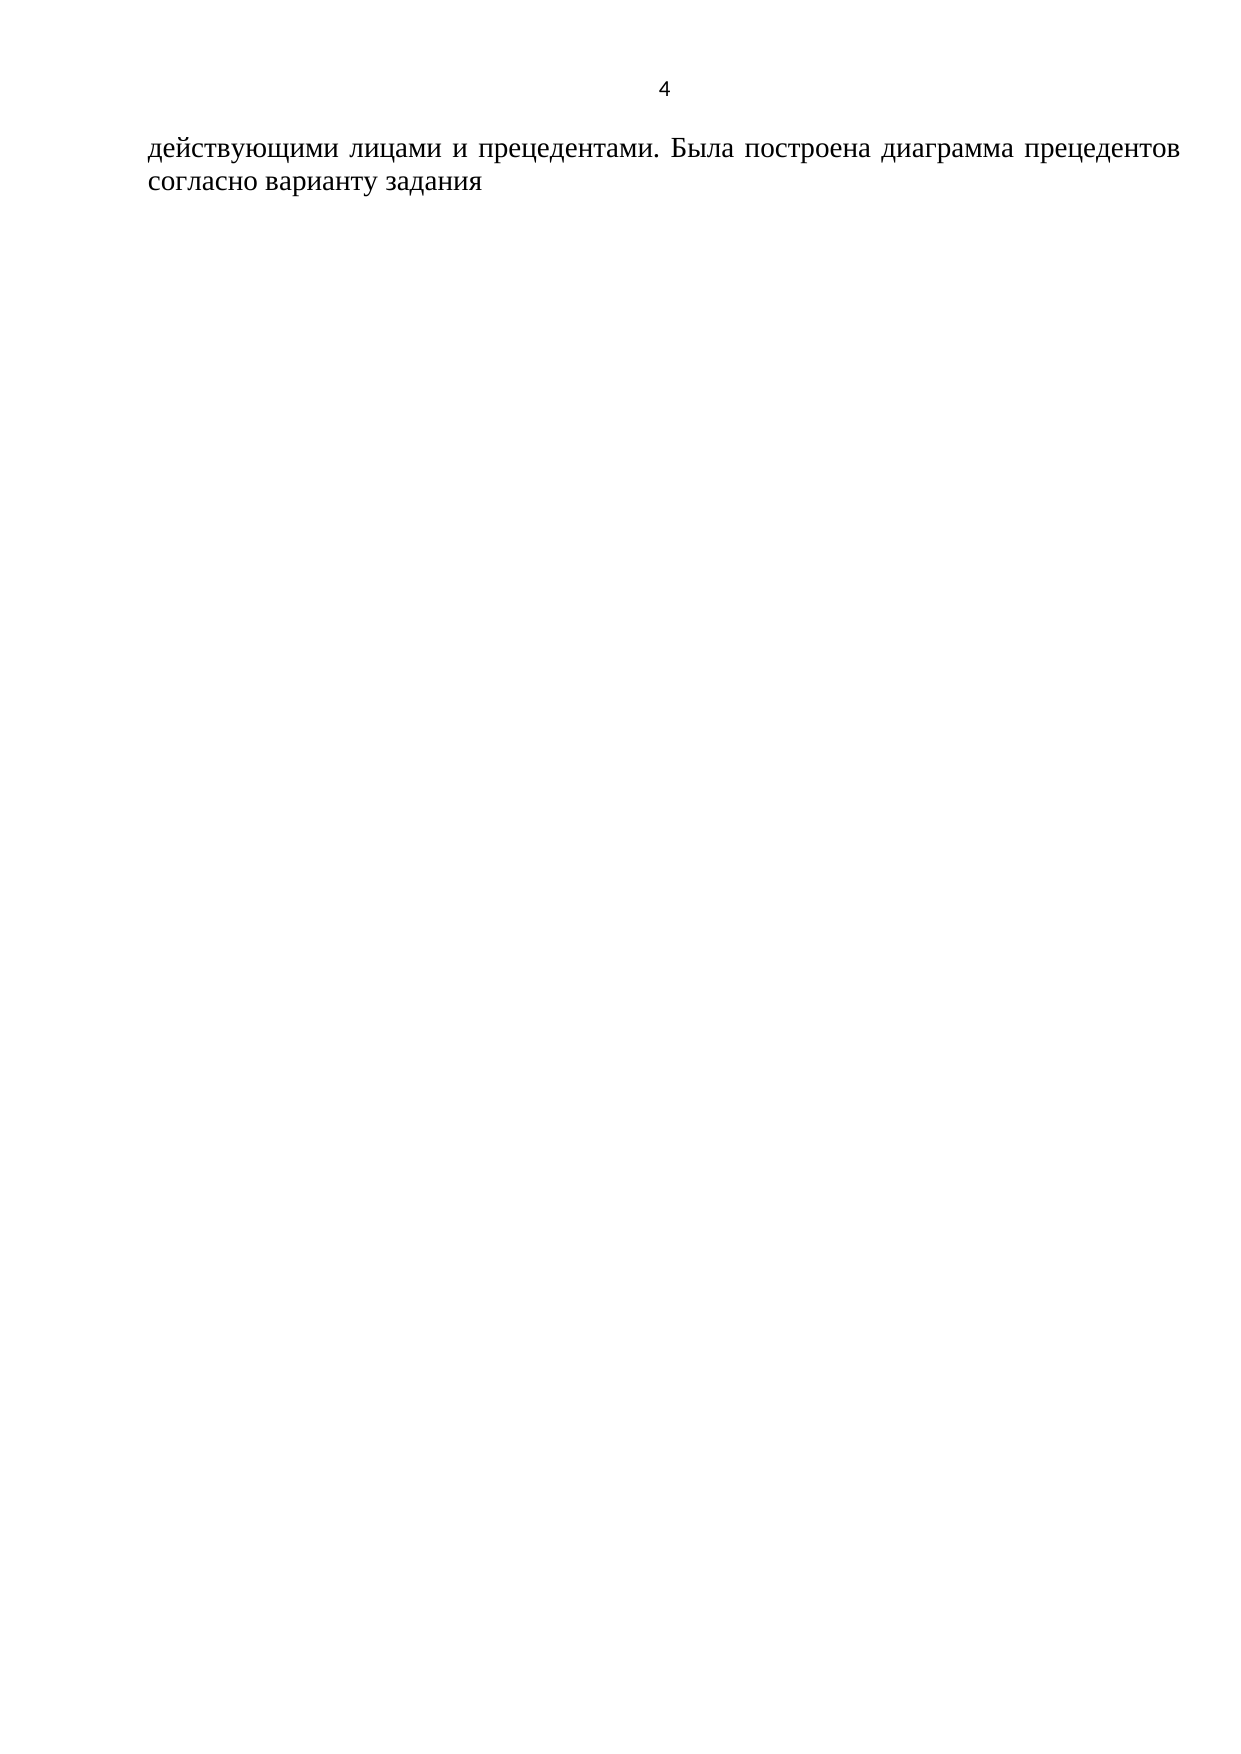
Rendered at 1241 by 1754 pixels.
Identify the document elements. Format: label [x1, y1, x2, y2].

text [148, 130, 1181, 197]
